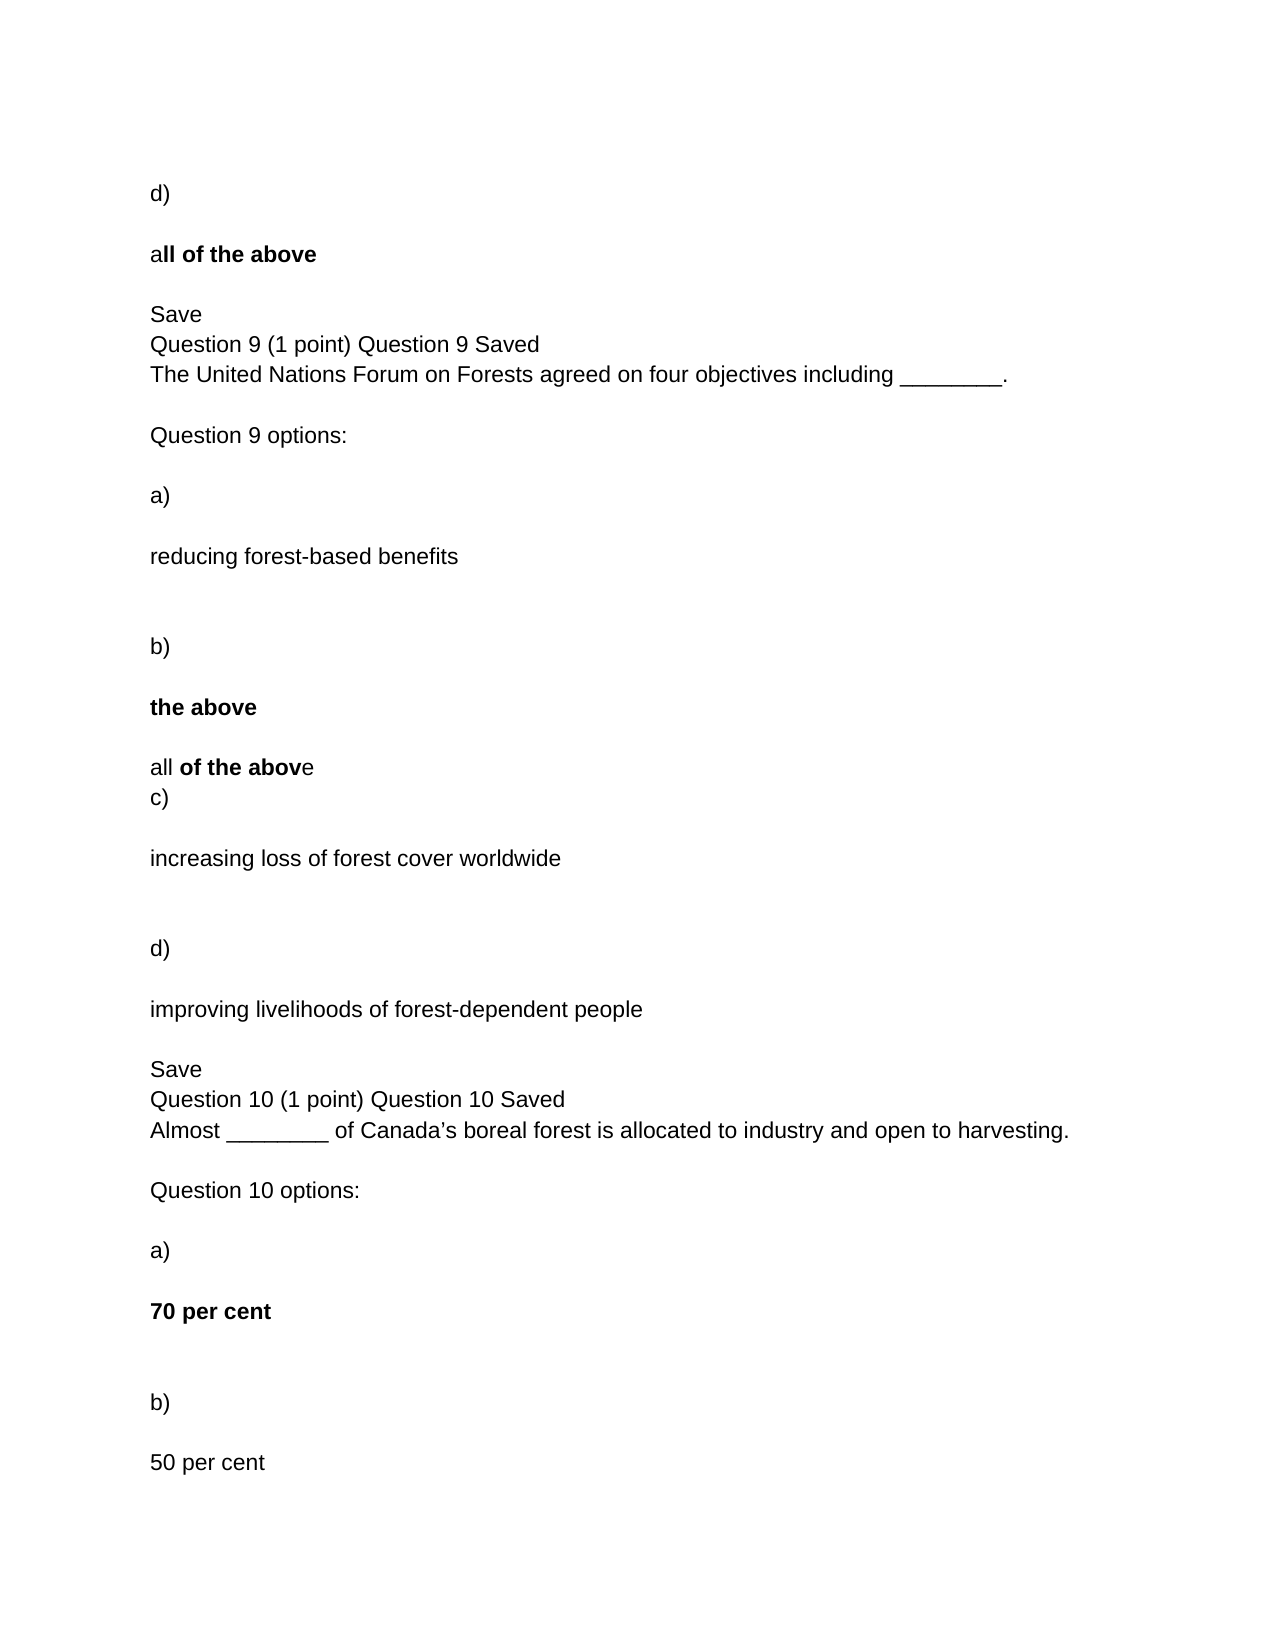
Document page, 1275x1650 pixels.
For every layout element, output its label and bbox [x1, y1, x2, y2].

text [150, 150, 1125, 1475]
